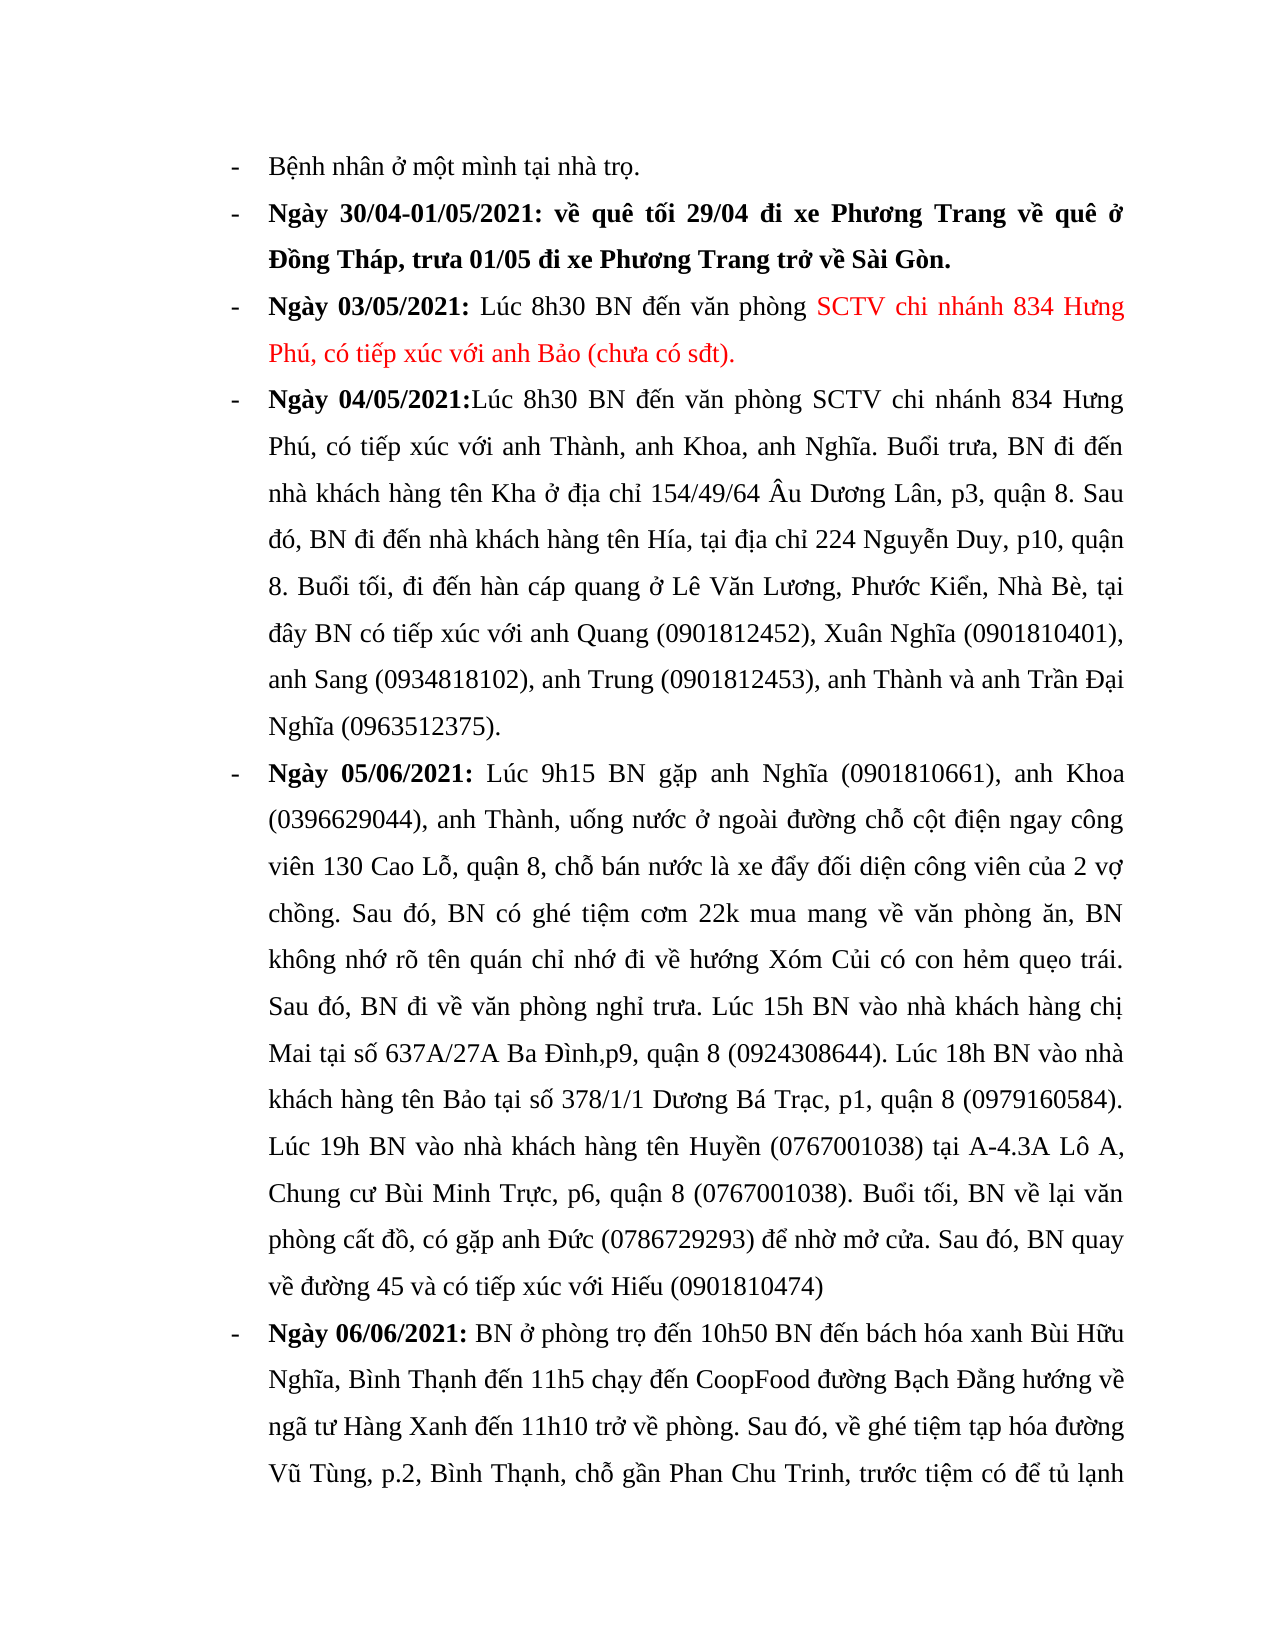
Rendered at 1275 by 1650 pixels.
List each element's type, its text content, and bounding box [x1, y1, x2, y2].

list Bệnh nhân ở một mình tại nhà trọ. [231, 150, 1125, 181]
list Ngày 04/05/2021:Lúc 8h30 BN đến văn phòng SCTV chi nhánh 834 Hưng Phú, có tiếp xúc với anh Thành, anh Khoa, anh Nghĩa. Buổi trưa, BN đi đến nhà khách hàng tên Kha ở địa chỉ 154/49/64 Âu Dương Lân, p3, quận 8. Sau đó, BN đi đến nhà khách hàng tên Hía, tại địa chỉ 224 Nguyễn Duy, p10, quận 8. Buổi tối, đi đến hàn cáp quang ở Lê Văn Lương, Phước Kiển, Nhà Bè, tại đây BN có tiếp xúc với anh Quang (0901812452), Xuân Nghĩa (0901810401), anh Sang (0934818102), anh Trung (0901812453), anh Thành và anh Trần Đại Nghĩa (0963512375). [231, 383, 1125, 741]
list Ngày 30/04-01/05/2021: về quê tối 29/04 đi xe Phương Trang về quê ở Đồng Tháp, trưa 01/05 đi xe Phương Trang trở về Sài Gòn. [231, 197, 1125, 274]
list Ngày 05/06/2021: Lúc 9h15 BN gặp anh Nghĩa (0901810661), anh Khoa (0396629044), anh Thành, uống nước ở ngoài đường chỗ cột điện ngay công viên 130 Cao Lỗ, quận 8, chỗ bán nước là xe đẩy đối diện công viên của 2 vợ chồng. Sau đó, BN có ghé tiệm cơm 22k mua mang về văn phòng ăn, BN không nhớ rõ tên quán chỉ nhớ đi về hướng Xóm Củi có con hẻm quẹo trái. Sau đó, BN đi về văn phòng nghỉ trưa. Lúc 15h BN vào nhà khách hàng chị Mai tại số 637A/27A Ba Đình,p9, quận 8 (0924308644). Lúc 18h BN vào nhà khách hàng tên Bảo tại số 378/1/1 Dương Bá Trạc, p1, quận 8 (0979160584). Lúc 19h BN vào nhà khách hàng tên Huyền (0767001038) tại A-4.3A Lô A, Chung cư Bùi Minh Trực, p6, quận 8 (0767001038). Buổi tối, BN về lại văn phòng cất đồ, có gặp anh Đức (0786729293) để nhờ mở cửa. Sau đó, BN quay về đường 45 và có tiếp xúc với Hiếu (0901810474) [231, 757, 1125, 1301]
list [231, 1317, 1125, 1488]
list Ngày 03/05/2021: Lúc 8h30 BN đến văn phòng SCTV chi nhánh 834 Hưng Phú, có tiếp xúc với anh Bảo (chưa có sđt). [231, 290, 1125, 368]
